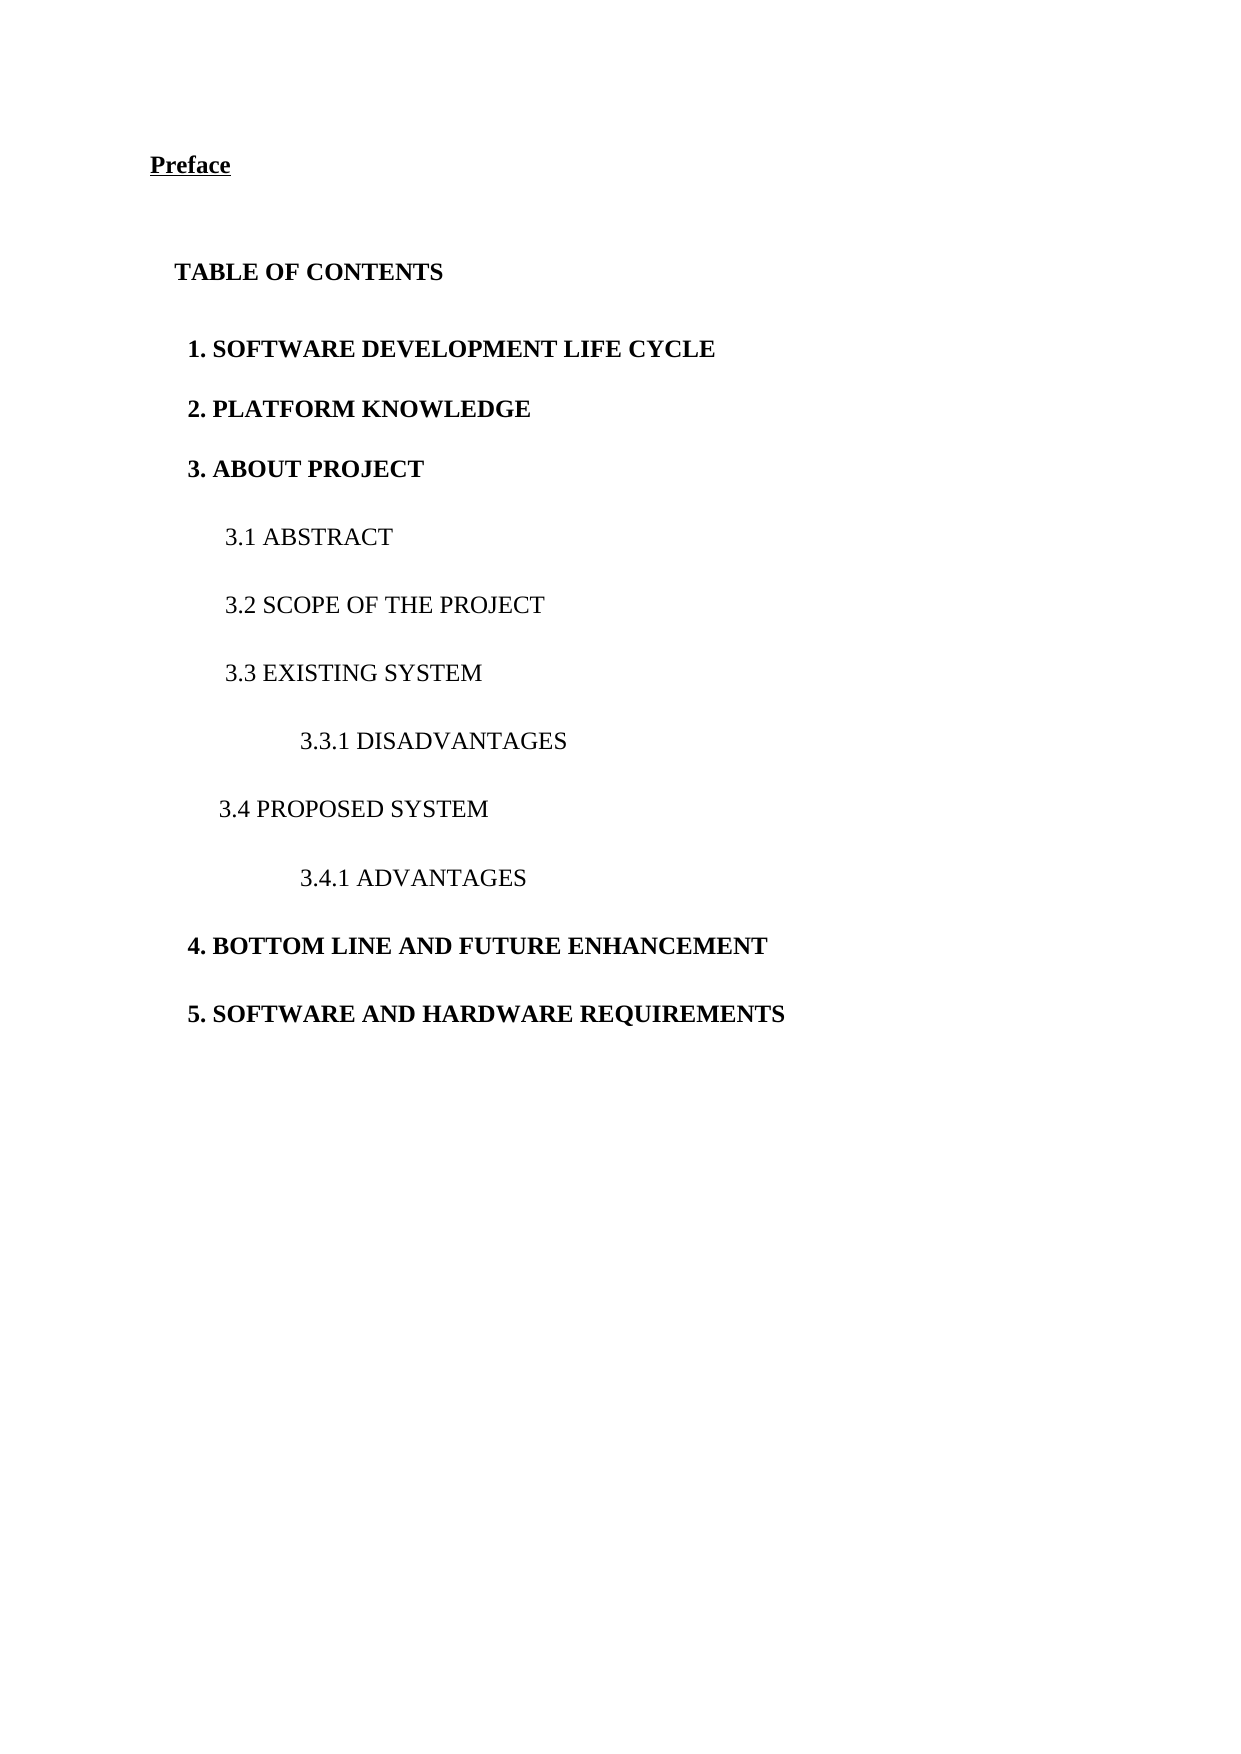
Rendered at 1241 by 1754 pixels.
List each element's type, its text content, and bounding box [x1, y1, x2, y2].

text TABLE OF CONTENTS [0, 257, 693, 286]
text 3.4.1 ADVANTAGES [187, 863, 1125, 891]
text 3.1 ABSTRACT [187, 522, 1125, 551]
text 3.4 PROPOSED SYSTEM [187, 794, 1125, 823]
text 3.3.1 DISADVANTAGES [187, 726, 1125, 755]
text 3. ABOUT PROJECT [187, 454, 1125, 483]
text 4. BOTTOM LINE AND FUTURE ENHANCEMENT [187, 931, 1125, 959]
text 5. SOFTWARE AND HARDWARE REQUIREMENTS [187, 999, 1125, 1028]
text 2. PLATFORM KNOWLEDGE [150, 394, 1125, 423]
text Preface [150, 150, 1125, 179]
text 3.2 SCOPE OF THE PROJECT [187, 590, 1125, 619]
text 3.3 EXISTING SYSTEM [187, 658, 1125, 687]
text 1. SOFTWARE DEVELOPMENT LIFE CYCLE [187, 334, 1125, 363]
